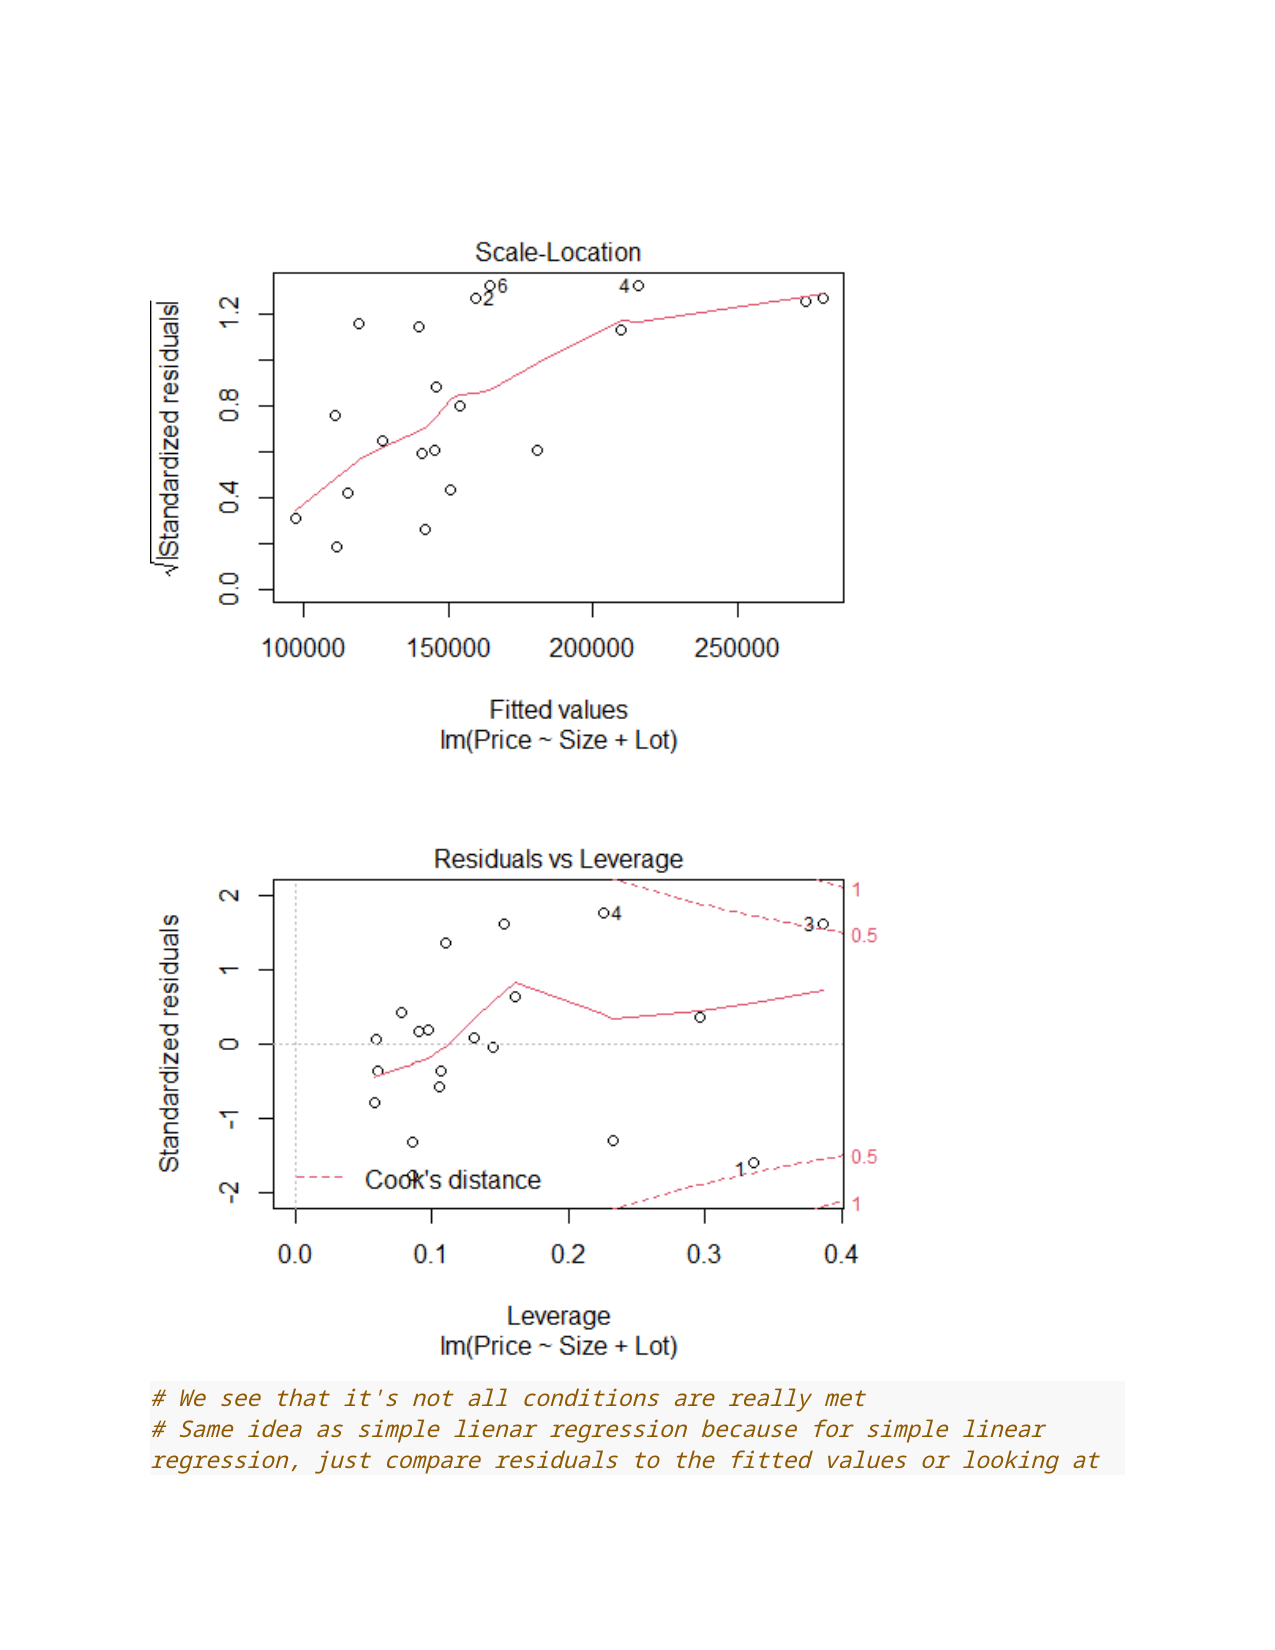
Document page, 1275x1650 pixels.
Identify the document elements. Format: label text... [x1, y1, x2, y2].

picture [150, 150, 908, 1363]
